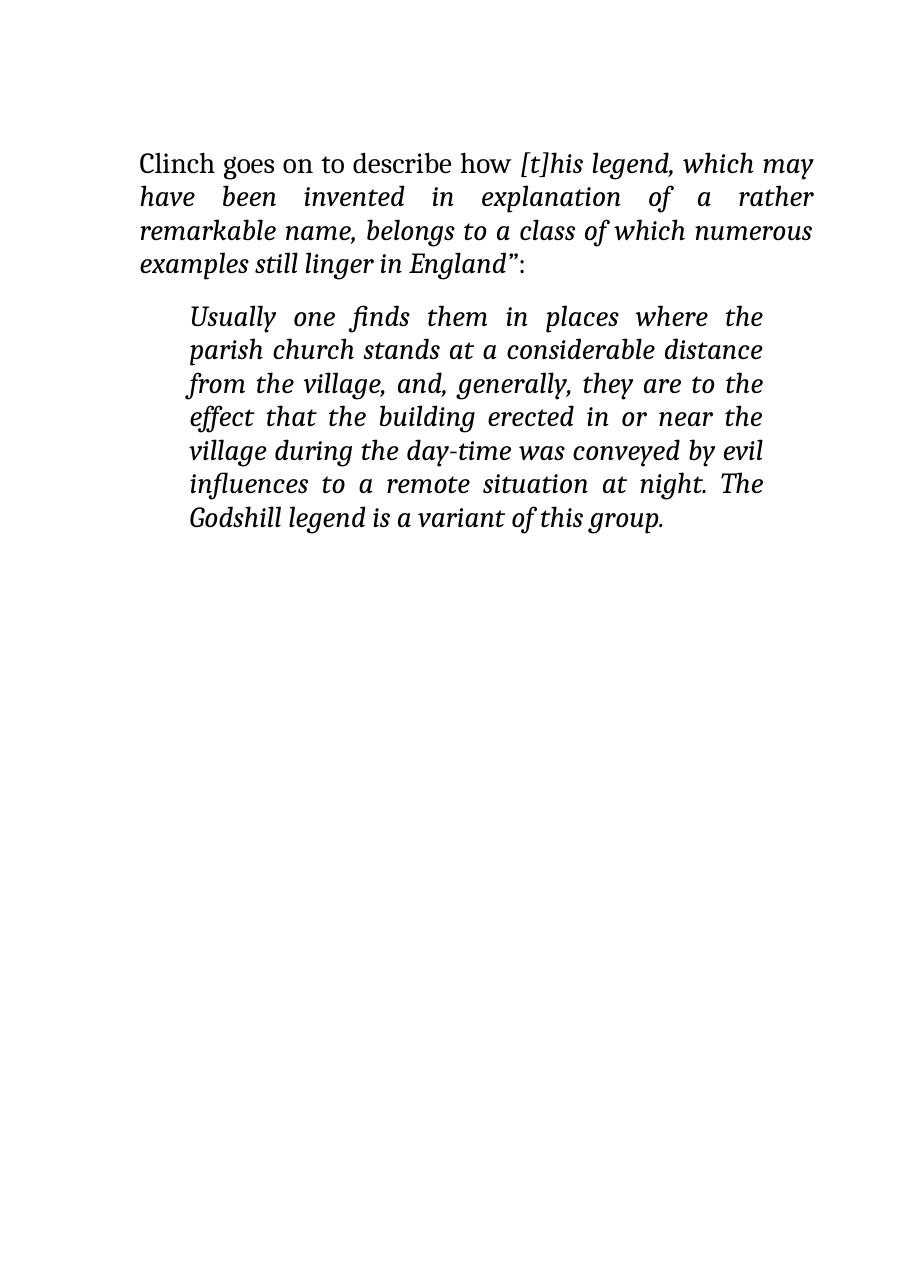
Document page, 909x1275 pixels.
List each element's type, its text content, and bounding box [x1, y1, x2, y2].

text Usually one finds them in places where the parish church stands at a considerable distance from the village, and, generally, they are to the effect that the building erected in or near the village during the day-time was conveyed by evil influences to a remote situation at night. The Godshill legend is a variant of this group. [189, 300, 764, 534]
text Clinch goes on to describe how [t]his legend, which may have been invented in explanation of a rather remarkable name, belongs to a class of which numerous examples still linger in England”: [139, 147, 814, 281]
